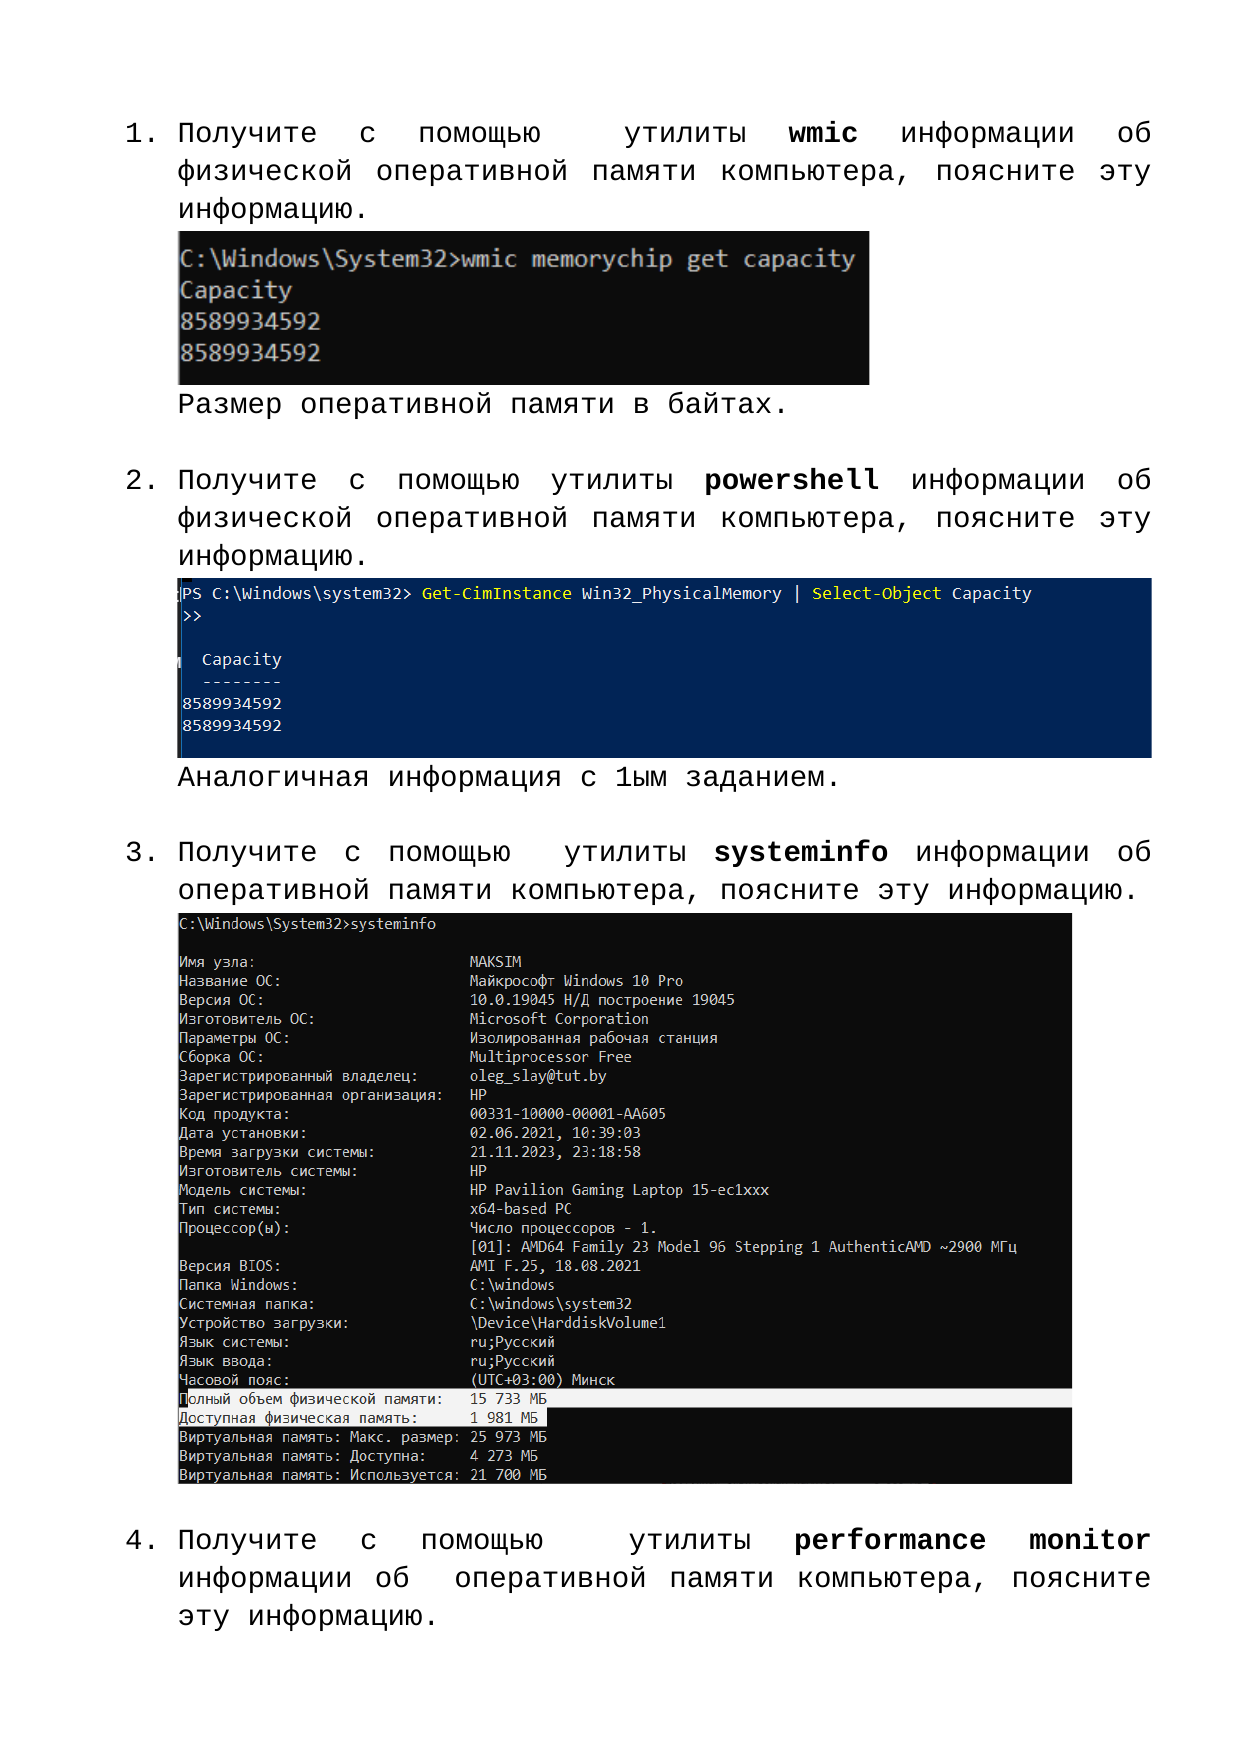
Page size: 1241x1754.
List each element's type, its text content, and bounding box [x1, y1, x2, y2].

list Получите с помощью утилиты wmic информации об физической оперативной памяти компьютера, поясните эту информацию. [177, 118, 1152, 227]
list Аналогичная информация с 1ым заданием. [177, 762, 1152, 795]
picture [177, 913, 1073, 1484]
picture [177, 578, 1152, 758]
list Получите с помощью утилиты systeminfo информации об оперативной памяти компьютера, поясните эту информацию. [177, 837, 1152, 908]
list Получите с помощью утилиты powershell информации об физической оперативной памяти компьютера, поясните эту информацию. [177, 465, 1152, 574]
list Получите с помощью утилиты performance monitor информации об оперативной памяти компьютера, поясните эту информацию. [177, 1525, 1152, 1634]
list Размер оперативной памяти в байтах. [177, 389, 1152, 422]
picture [177, 231, 870, 385]
